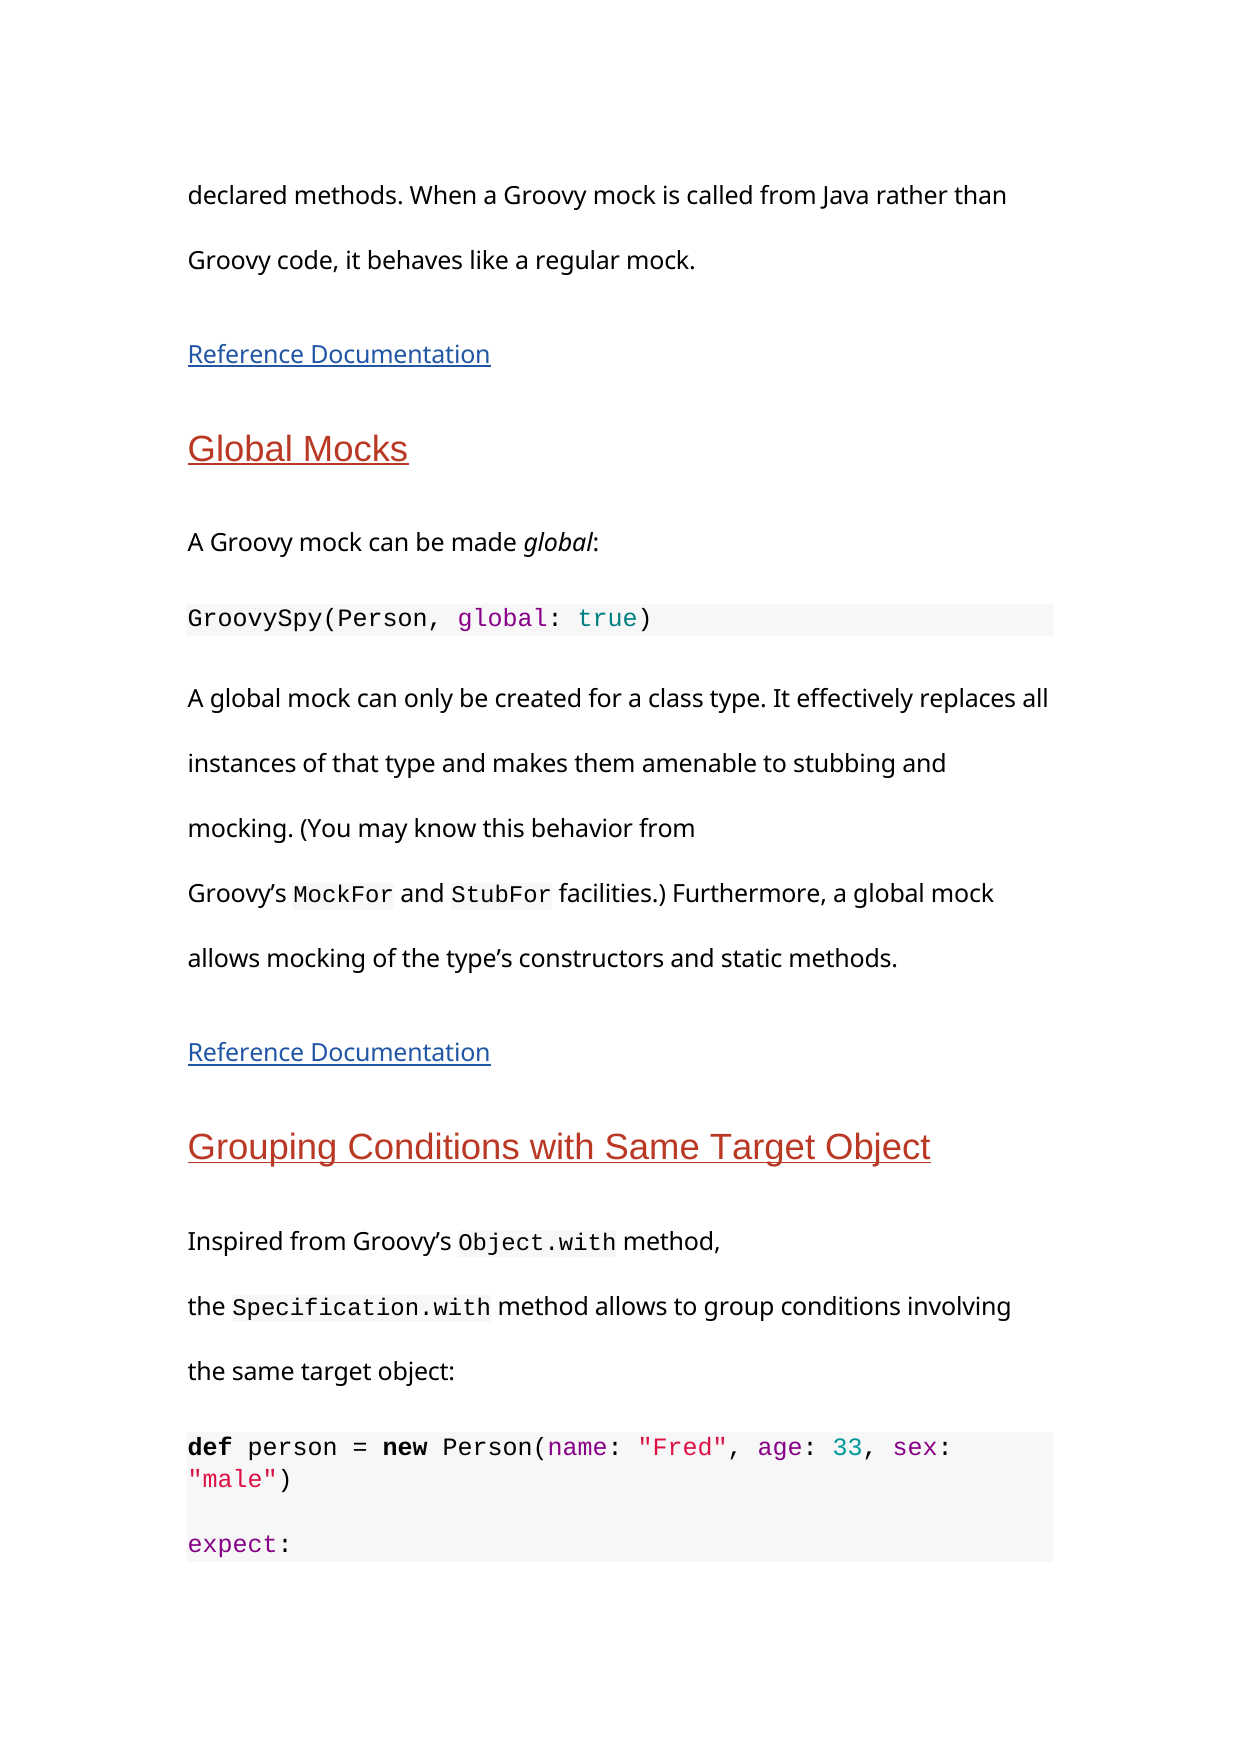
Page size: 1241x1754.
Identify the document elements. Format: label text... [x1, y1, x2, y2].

text def person = new Person(name: "Fred", age: 33, sex: "male") [187, 1432, 1053, 1497]
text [187, 162, 1053, 292]
text Reference Documentation [187, 1019, 1053, 1084]
text expect: [187, 1529, 1053, 1562]
text A global mock can only be created for a class type. It effectively replaces all instances of that type and makes them amenable to stubbing and mocking. (You may know this behavior from Groovy’s MockFor and StubFor facilities.) Furthermore, a global mock allows mocking of the type’s constructors and static methods. [187, 665, 1053, 990]
text A Groovy mock can be made global: [187, 509, 1053, 574]
text Grouping Conditions with Same Target Object [187, 1114, 1053, 1179]
text Reference Documentation [187, 321, 1053, 386]
text Inspired from Groovy’s Object.with method, the Specification.with method allows to group conditions involving the same target object: [187, 1208, 1053, 1403]
text Global Mocks [187, 415, 1053, 480]
text GroovySpy(Person, global: true) [187, 604, 1053, 636]
